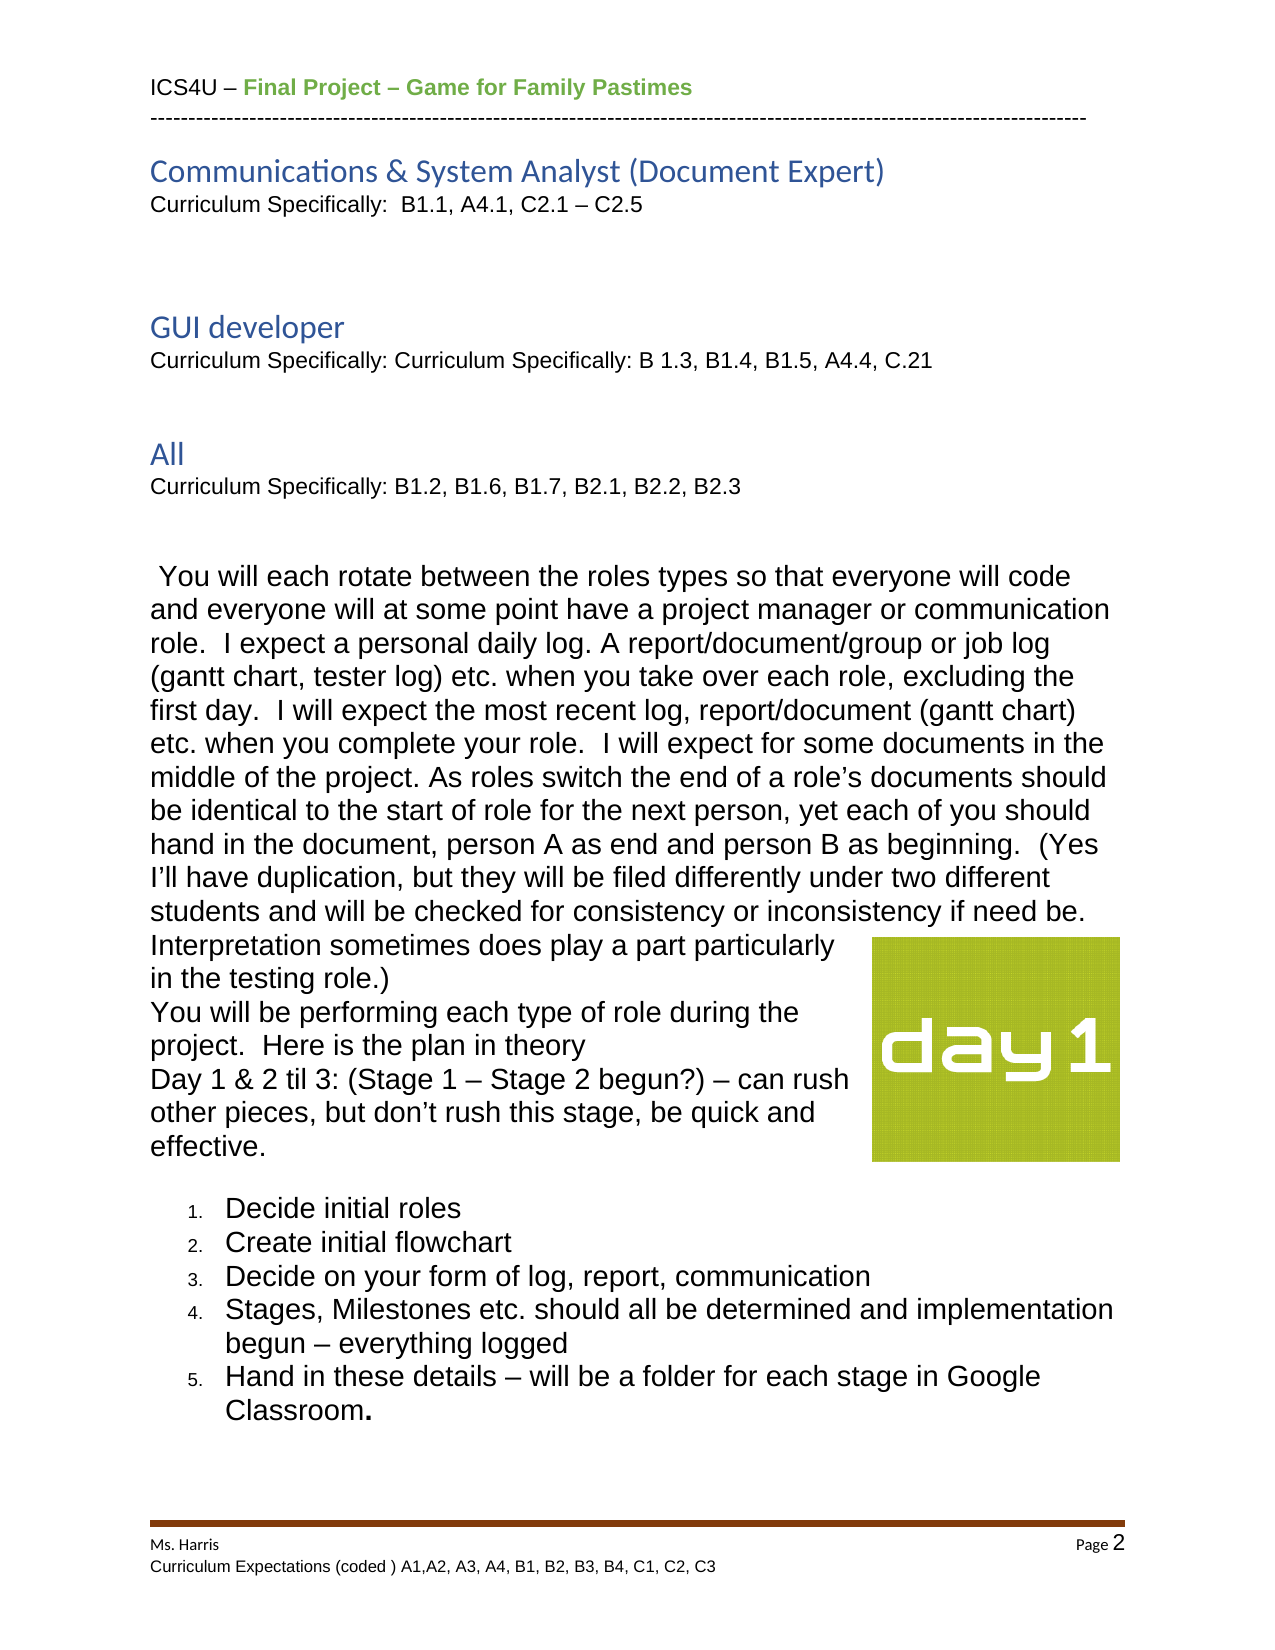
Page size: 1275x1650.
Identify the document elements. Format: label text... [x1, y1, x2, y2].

text You will be performing each type of role during the project. Here is the plan in theory [150, 995, 872, 1062]
text Curriculum Specifically: B1.1, A4.1, C2.1 – C2.5 [150, 191, 1125, 217]
subtitle Communications & System Analyst (Document Expert) [150, 150, 1125, 191]
list Hand in these details – will be a folder for each stage in Google Classroom. [187, 1359, 1125, 1426]
picture [872, 937, 1120, 1161]
list Decide initial roles [187, 1192, 1125, 1225]
subtitle GUI developer [150, 306, 1125, 347]
text Curriculum Specifically: B1.2, B1.6, B1.7, B2.1, B2.2, B2.3 [150, 473, 1125, 499]
list Create initial flowchart [187, 1225, 1125, 1259]
list Stages, Milestones etc. should all be determined and implementation begun – everything logged [187, 1292, 1125, 1359]
subtitle All [150, 432, 1125, 473]
subtitle You will each rotate between the roles types so that everyone will code and everyone will at some point have a project manager or communication role. I expect a personal daily log. A report/document/group or job log (gantt chart, tester log) etc. when you take over each role, excluding the first day. I will expect the most recent log, report/document (gantt chart) etc. when you complete your role. I will expect for some documents in the middle of the project. As roles switch the end of a role’s documents should be identical to the start of role for the next person, yet each of you should hand in the document, person A as end and person B as beginning. (Yes I’ll have duplication, but they will be filed differently under two different students and will be checked for consistency or inconsistency if need be. Interpretation sometimes does play a part particularly in the testing role.) [150, 559, 1125, 995]
list Decide on your form of log, report, communication [187, 1259, 1125, 1292]
text Day 1 & 2 til 3: (Stage 1 – Stage 2 begun?) – can rush other pieces, but don’t rush this stage, be quick and effective. [150, 1062, 872, 1162]
text Curriculum Specifically: Curriculum Specifically: B 1.3, B1.4, B1.5, A4.4, C.21 [150, 347, 1125, 373]
